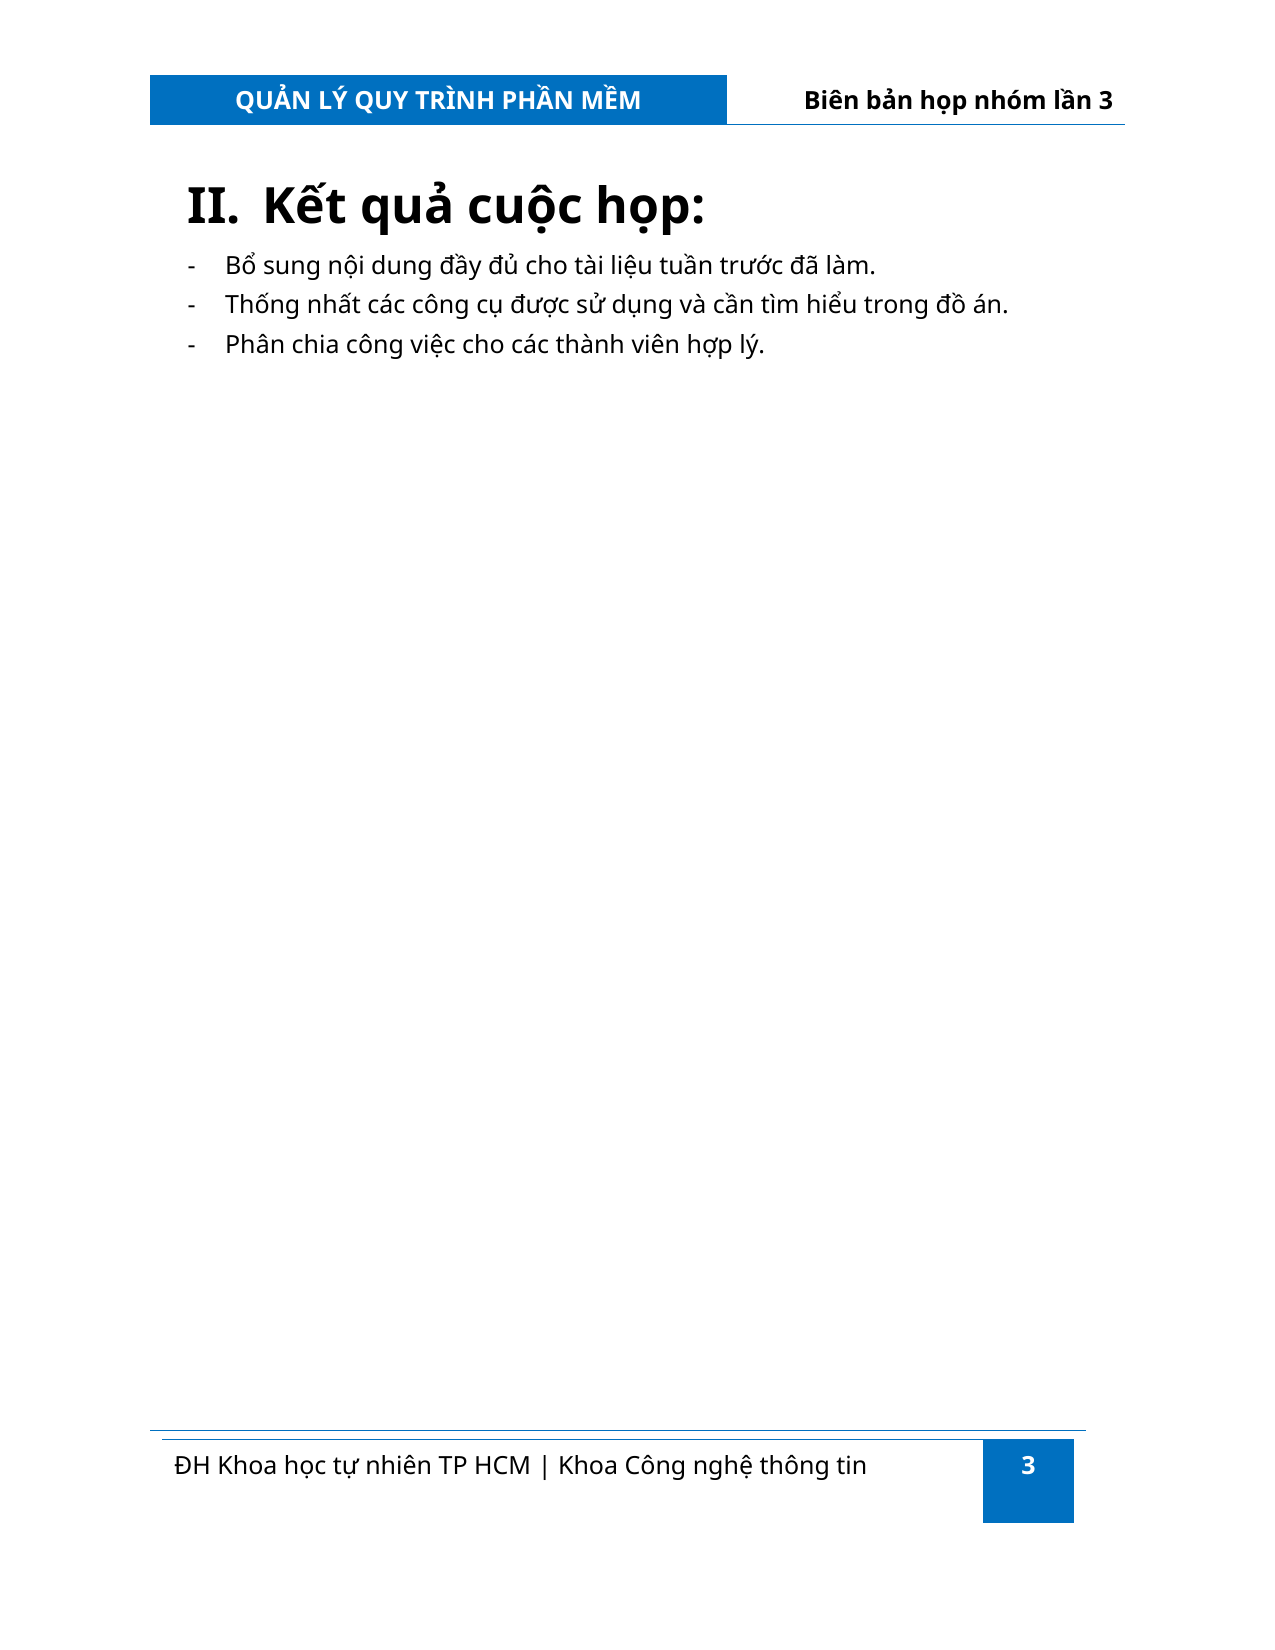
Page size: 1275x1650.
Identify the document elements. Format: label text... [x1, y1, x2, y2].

list Kết quả cuộc họp: [187, 169, 1125, 238]
list Thống nhất các công cụ được sử dụng và cần tìm hiểu trong đồ án. [187, 287, 1125, 321]
list Bổ sung nội dung đầy đủ cho tài liệu tuần trước đã làm. [187, 248, 1125, 282]
list Phân chia công việc cho các thành viên hợp lý. [187, 326, 1125, 360]
